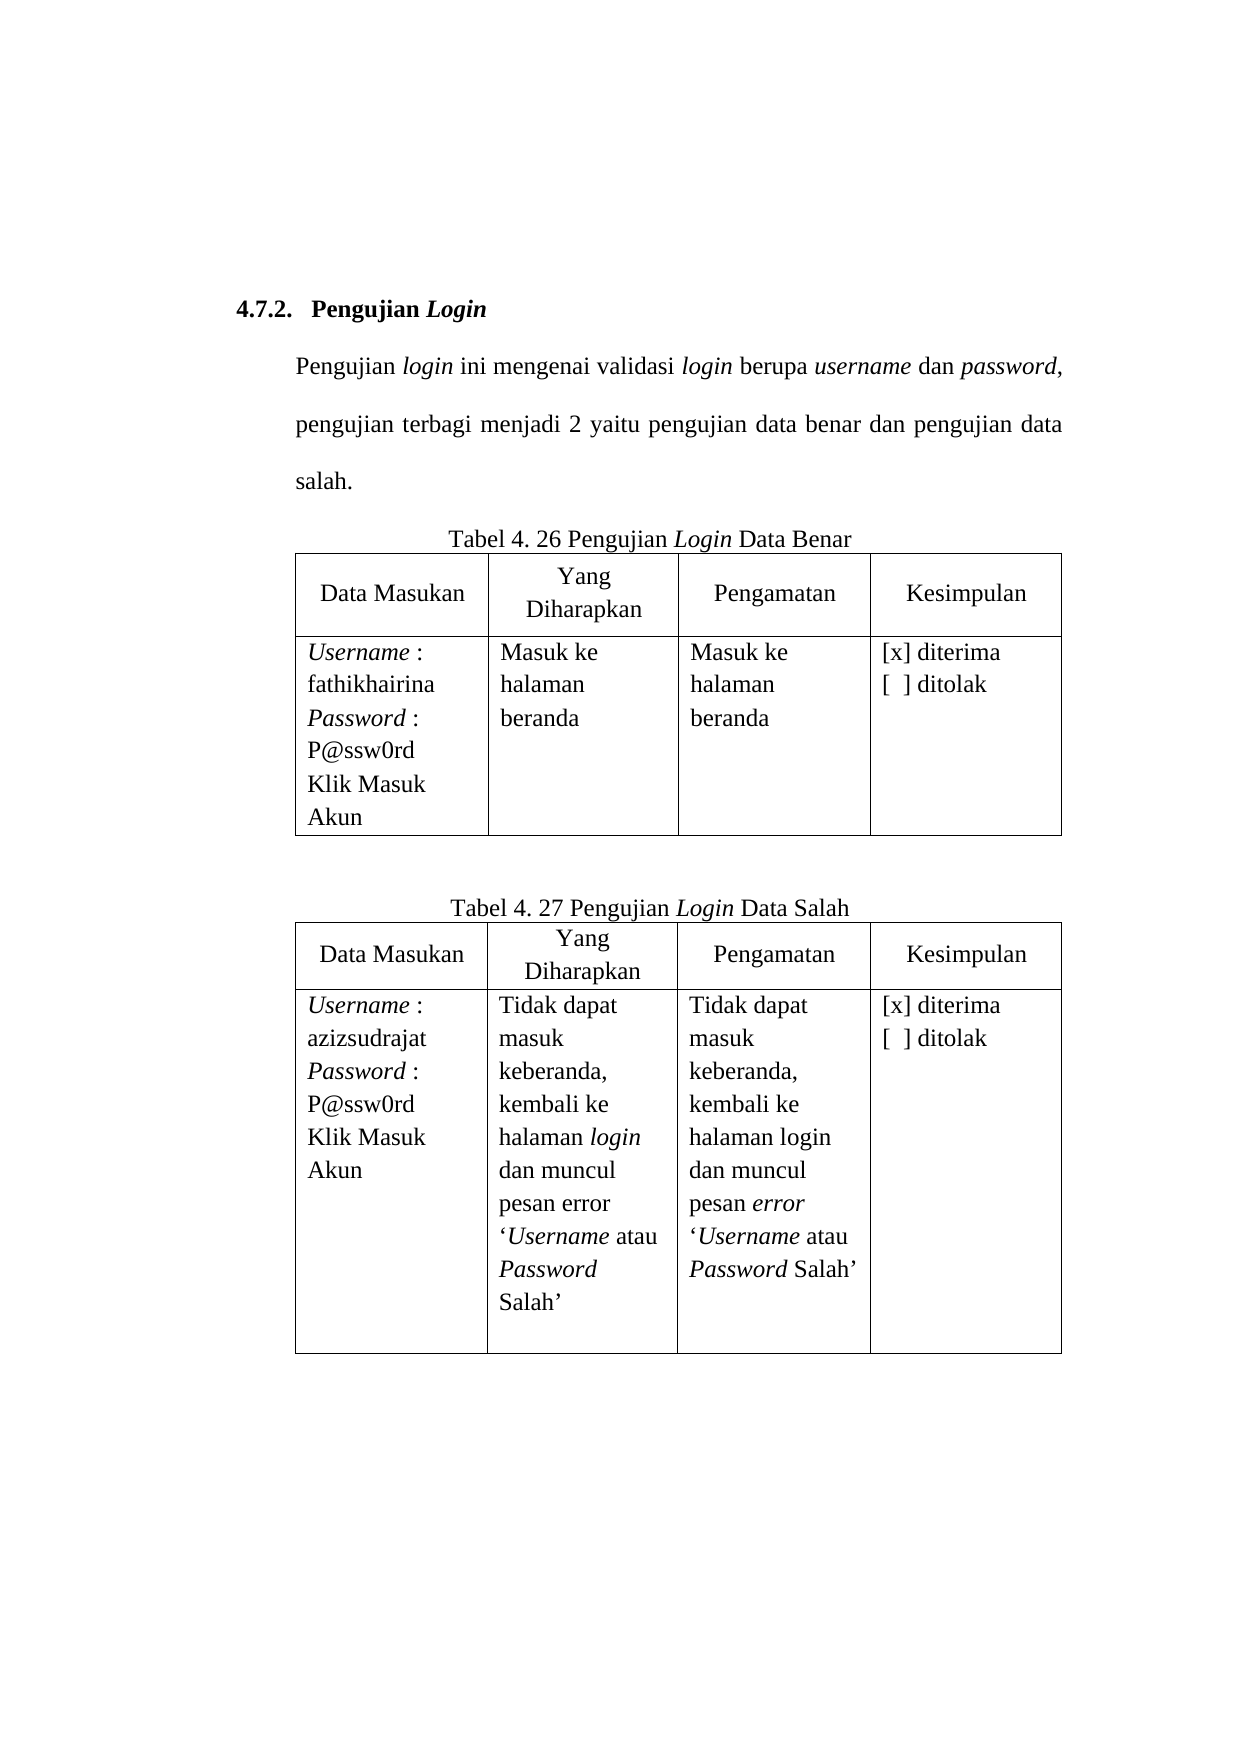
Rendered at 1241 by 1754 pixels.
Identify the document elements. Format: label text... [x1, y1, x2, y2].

table_cell Tidak dapat masuk keberanda, kembali ke halaman login dan muncul pesan error ‘Username atau Password Salah’ [678, 990, 870, 1353]
subtitle Pengujian Login [236, 294, 1063, 322]
table_cell Masuk ke halaman beranda [489, 637, 678, 835]
list Pengujian login ini mengenai validasi login berupa username dan password, pengujian terbagi menjadi 2 yaitu pengujian data benar dan pengujian data salah. [295, 351, 1063, 495]
text Tabel 4. 27 Pengujian Login Data Salah [236, 893, 1063, 922]
table_header Pengamatan [678, 923, 870, 989]
table_header Data Masukan [296, 923, 487, 989]
table_cell Username : fathikhairina Password : P@ssw0rd Klik Masuk Akun [296, 637, 488, 835]
table_header Kesimpulan [871, 554, 1061, 636]
table_cell [x] diterima [ ] ditolak [871, 637, 1061, 835]
table_cell Username : azizsudrajat Password : P@ssw0rd Klik Masuk Akun [296, 990, 487, 1353]
table_header Pengamatan [679, 554, 870, 636]
text Tabel 4. 26 Pengujian Login Data Benar [236, 524, 1063, 552]
table_cell Masuk ke halaman beranda [679, 637, 870, 835]
table_cell [x] diterima [ ] ditolak [871, 990, 1061, 1353]
table_header Kesimpulan [871, 923, 1061, 989]
table_cell Tidak dapat masuk keberanda, kembali ke halaman login dan muncul pesan error ‘Username atau Password Salah’ [488, 990, 677, 1353]
table_header Yang Diharapkan [489, 554, 678, 636]
table_header Yang Diharapkan [488, 923, 677, 989]
table_header Data Masukan [296, 554, 488, 636]
